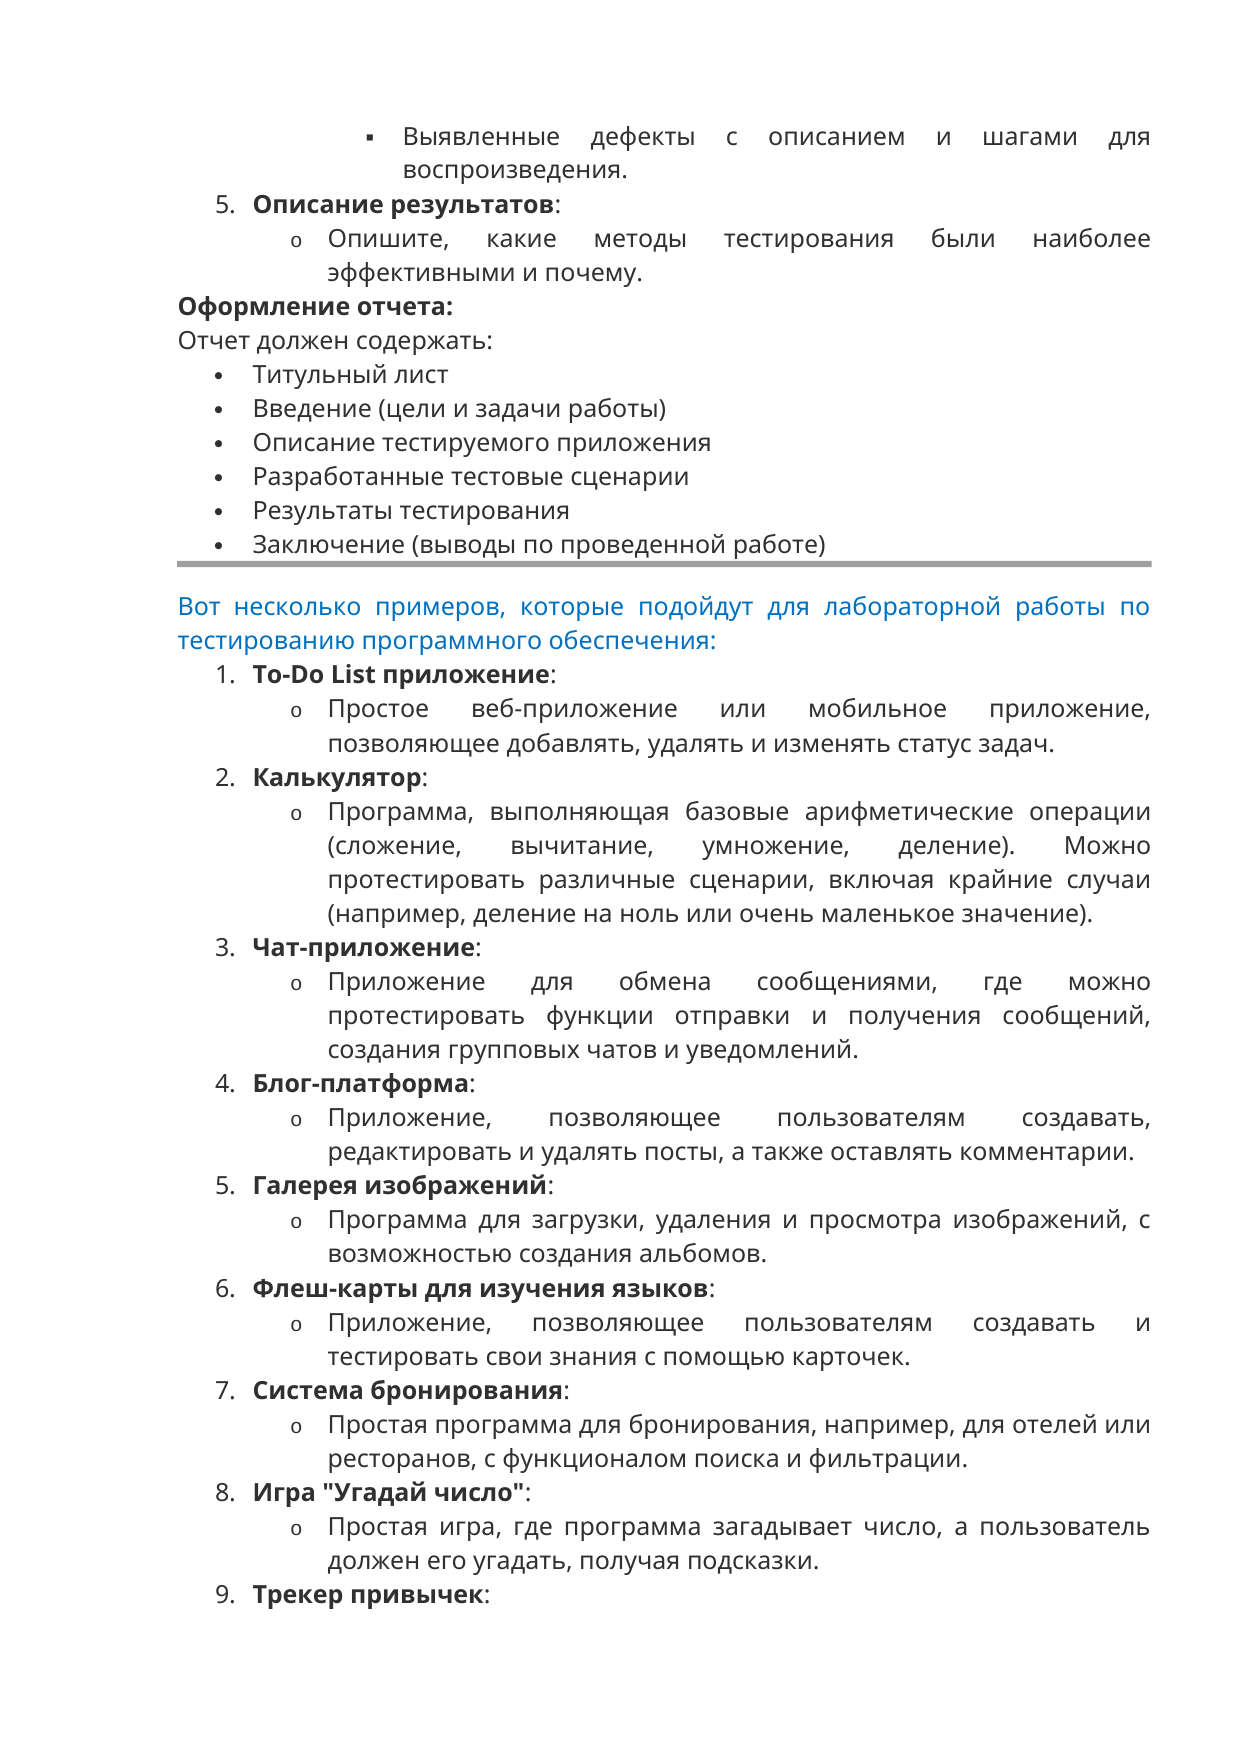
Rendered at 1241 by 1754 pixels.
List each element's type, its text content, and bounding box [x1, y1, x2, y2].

list Программа, выполняющая базовые арифметические операции (сложение, вычитание, умножение, деление). Можно протестировать различные сценарии, включая крайние случаи (например, деление на ноль или очень маленькое значение). [290, 793, 1152, 929]
list Игра "Угадай число": [215, 1474, 1152, 1509]
list To-Do List приложение: [215, 657, 1152, 691]
list Приложение, позволяющее пользователям создавать и тестировать свои знания с помощью карточек. [290, 1304, 1152, 1372]
list Выявленные дефекты с описанием и шагами для воспроизведения. [365, 118, 1152, 186]
list Калькулятор: [215, 759, 1152, 793]
list Разработанные тестовые сценарии [215, 459, 1152, 493]
text Отчет должен содержать: [177, 322, 1152, 357]
list Флеш-карты для изучения языков: [215, 1270, 1152, 1304]
list Описание тестируемого приложения [215, 425, 1152, 459]
list Программа для загрузки, удаления и просмотра изображений, с возможностью создания альбомов. [290, 1202, 1152, 1270]
text Вот несколько примеров, которые подойдут для лабораторной работы по тестированию программного обеспечения: [177, 589, 1152, 657]
list Простое веб-приложение или мобильное приложение, позволяющее добавлять, удалять и изменять статус задач. [290, 691, 1152, 759]
list Трекер привычек: [215, 1577, 1152, 1611]
list Введение (цели и задачи работы) [215, 391, 1152, 425]
list Система бронирования: [215, 1372, 1152, 1406]
list Приложение для обмена сообщениями, где можно протестировать функции отправки и получения сообщений, создания групповых чатов и уведомлений. [290, 964, 1152, 1066]
list Чат-приложение: [215, 929, 1152, 964]
list Результаты тестирования [215, 493, 1152, 527]
list Заключение (выводы по проведенной работе) [215, 527, 1152, 560]
list Блог-платформа: [215, 1066, 1152, 1100]
list Описание результатов: [215, 186, 1152, 220]
list Галерея изображений: [215, 1168, 1152, 1202]
list Приложение, позволяющее пользователям создавать, редактировать и удалять посты, а также оставлять комментарии. [290, 1100, 1152, 1168]
list Титульный лист [215, 357, 1152, 391]
text Оформление отчета: [177, 288, 1152, 322]
list Простая игра, где программа загадывает число, а пользователь должен его угадать, получая подсказки. [290, 1509, 1152, 1577]
list Опишите, какие методы тестирования были наиболее эффективными и почему. [290, 220, 1152, 288]
list Простая программа для бронирования, например, для отелей или ресторанов, с функционалом поиска и фильтрации. [290, 1406, 1152, 1474]
